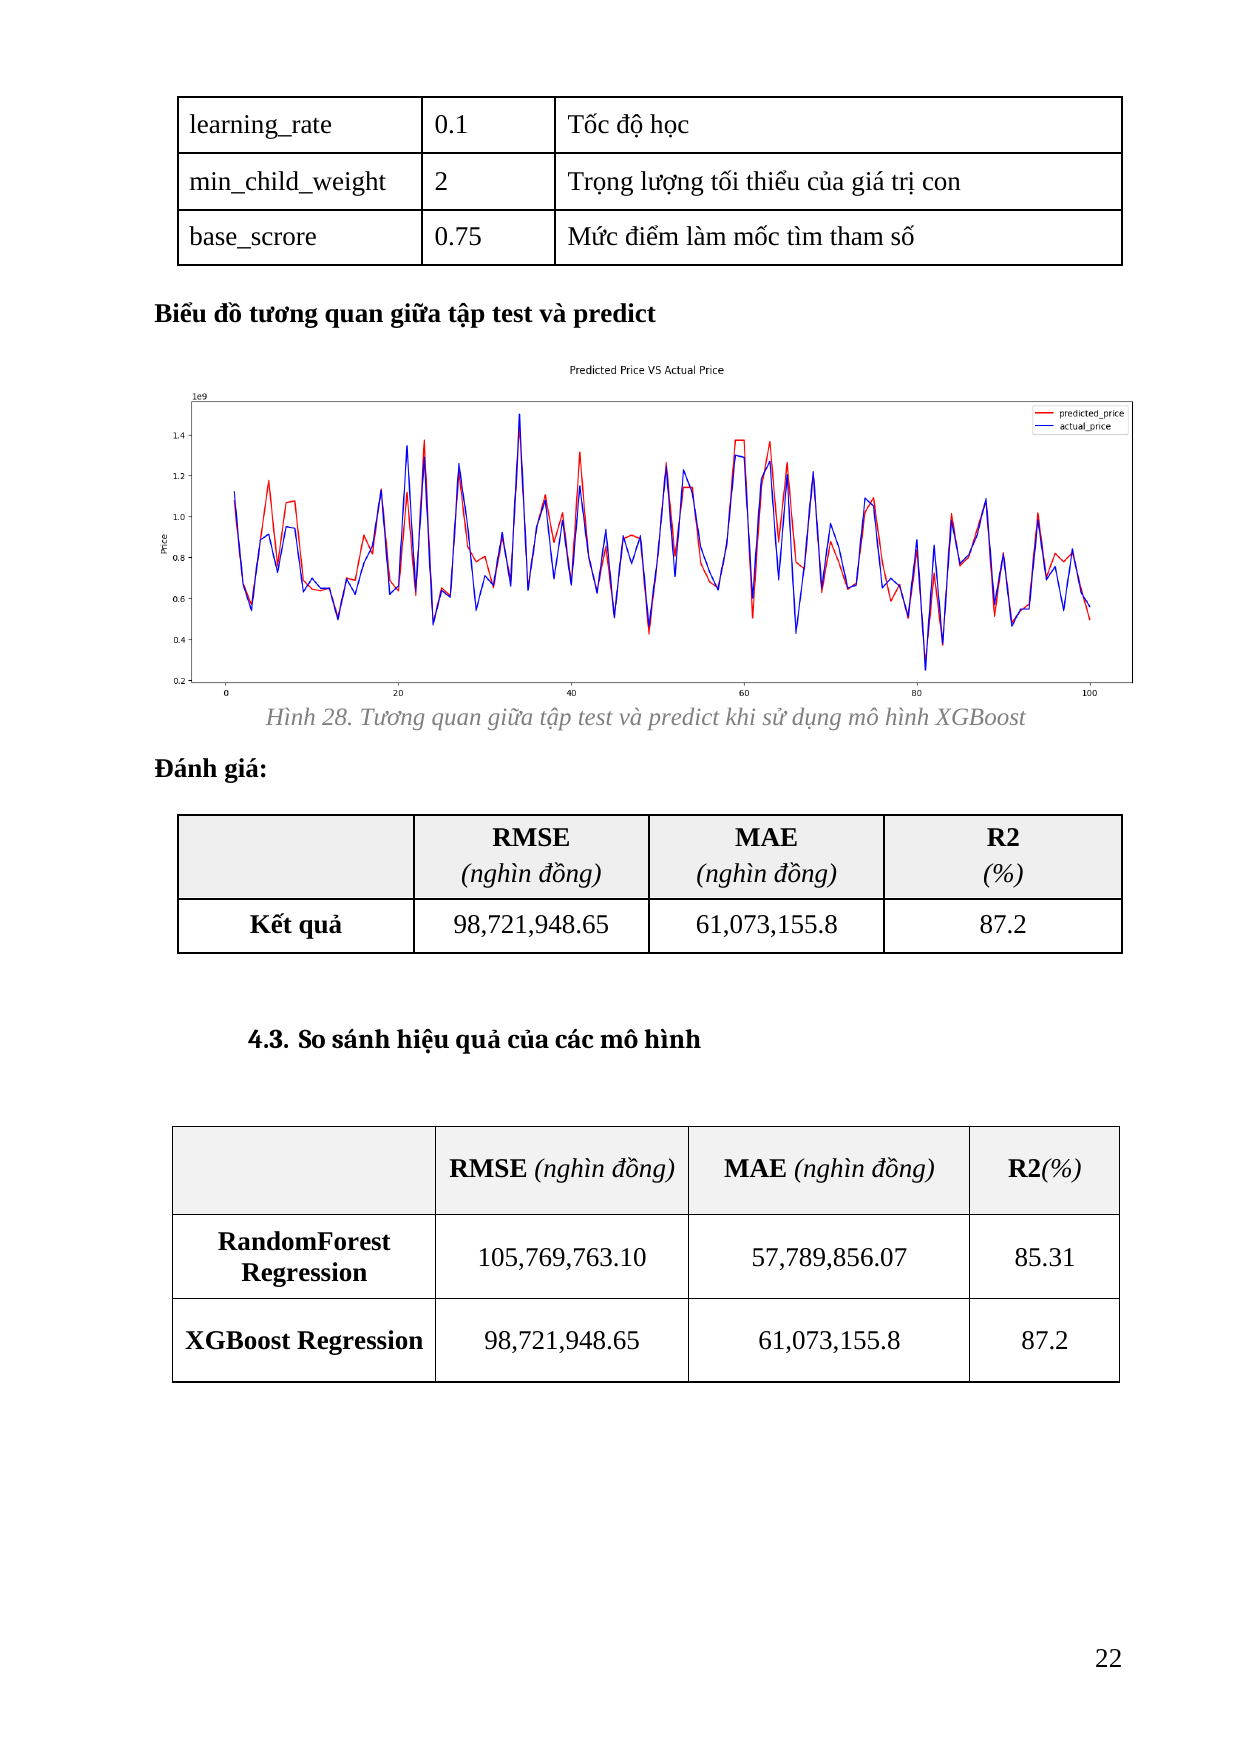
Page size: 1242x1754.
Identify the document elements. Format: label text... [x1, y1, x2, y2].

table_cell learning_rate [179, 98, 421, 152]
text Hình 28. Tương quan giữa tập test và predict khi sử dụng mô hình XGBoost [154, 703, 1137, 731]
table_header [173, 1127, 435, 1214]
text Đánh giá: [154, 752, 1137, 783]
table_header [179, 816, 413, 897]
table_cell Kết quả [179, 900, 413, 952]
table_cell XGBoost Regression [173, 1299, 435, 1381]
table_cell Tốc độ học [556, 98, 1121, 152]
table_cell Mức điểm làm mốc tìm tham số [556, 211, 1121, 264]
table_cell Trọng lượng tối thiểu của giá trị con [556, 154, 1121, 209]
table_cell 87.2 [970, 1299, 1119, 1381]
table_cell 57,789,856.07 [689, 1215, 969, 1297]
table_cell 2 [423, 154, 554, 209]
table_cell RandomForest Regression [173, 1215, 435, 1297]
table_cell 98,721,948.65 [415, 900, 648, 952]
picture [154, 359, 1138, 703]
table_header R2 (%) [885, 816, 1121, 897]
table_header R2(%) [970, 1127, 1119, 1214]
table_cell 0.1 [423, 98, 554, 152]
table_header MAE (nghìn đồng) [650, 816, 883, 897]
table_cell min_child_weight [179, 154, 421, 209]
subtitle So sánh hiệu quả của các mô hình [248, 1023, 1137, 1056]
table_cell 0.75 [423, 211, 554, 264]
table_cell base_scrore [179, 211, 421, 264]
table_cell 61,073,155.8 [650, 900, 883, 952]
table_cell 98,721,948.65 [436, 1299, 688, 1381]
table_header MAE (nghìn đồng) [689, 1127, 969, 1214]
table_cell 85.31 [970, 1215, 1119, 1297]
table_cell 61,073,155.8 [689, 1299, 969, 1381]
table_cell 105,769,763.10 [436, 1215, 688, 1297]
table_header RMSE (nghìn đồng) [436, 1127, 688, 1214]
text Biểu đồ tương quan giữa tập test và predict [154, 266, 1137, 328]
table_header RMSE (nghìn đồng) [415, 816, 648, 897]
table_cell 87.2 [885, 900, 1121, 952]
